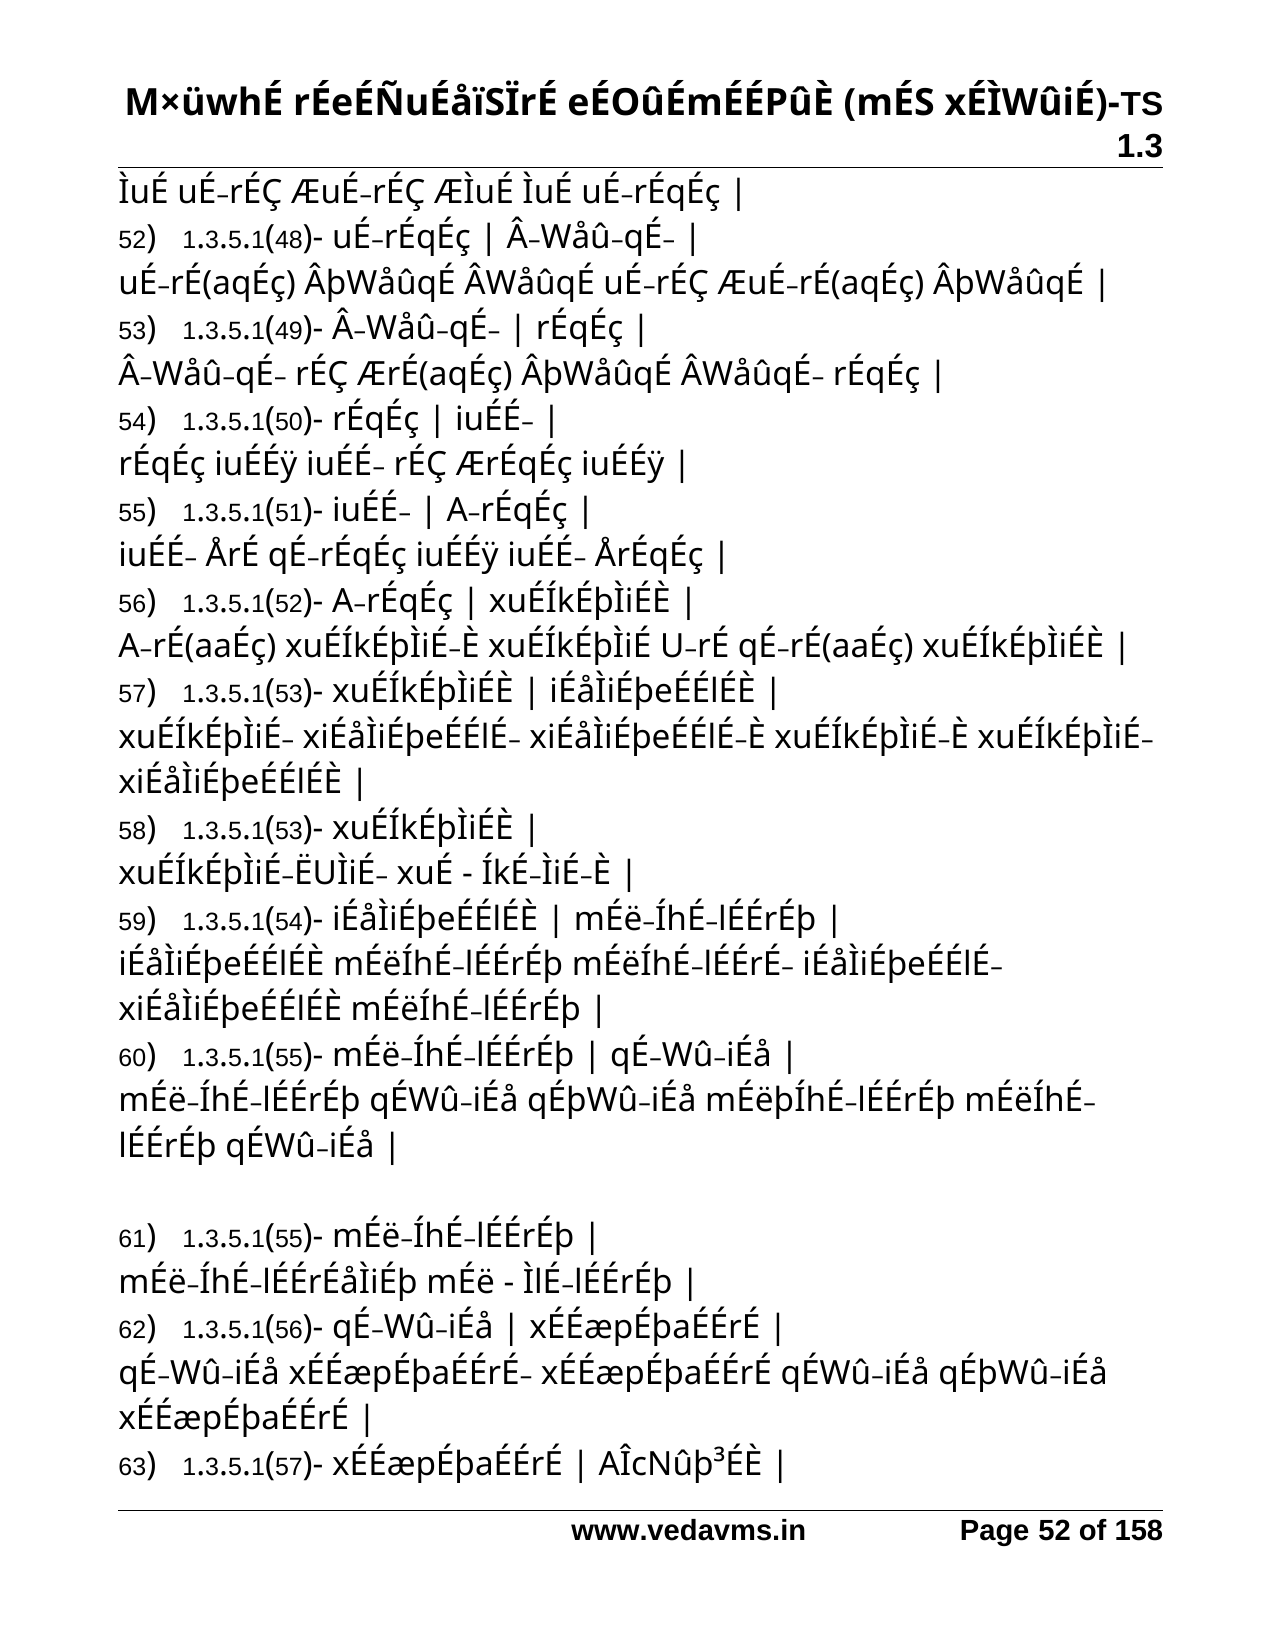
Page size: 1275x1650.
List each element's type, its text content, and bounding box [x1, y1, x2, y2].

text 63) 1.3.5.1(57)- xÉÉæpÉþaÉÉrÉ | AÎcNûþ³ÉÈ | [118, 1439, 1163, 1485]
text qÉ–Wû–iÉå xÉÉæpÉþaÉÉrÉ– xÉÉæpÉþaÉÉrÉ qÉWû–iÉå qÉþWû–iÉå xÉÉæpÉþaÉÉrÉ | [118, 1348, 1163, 1439]
text 55) 1.3.5.1(51)- iuÉÉ– | A–rÉqÉç | [118, 486, 1163, 531]
text xuÉÍkÉþÌiÉ–ËUÌiÉ– xuÉ - ÍkÉ–ÌiÉ–È | [118, 849, 1163, 894]
text 54) 1.3.5.1(50)- rÉqÉç | iuÉÉ– | [118, 395, 1163, 440]
text uÉ–rÉ(aqÉç) ÂþWåûqÉ ÂWåûqÉ uÉ–rÉÇ ÆuÉ–rÉ(aqÉç) ÂþWåûqÉ | [118, 258, 1163, 304]
text rÉqÉç iuÉÉÿ iuÉÉ– rÉÇ ÆrÉqÉç iuÉÉÿ | [118, 440, 1163, 486]
text 52) 1.3.5.1(48)- uÉ–rÉqÉç | Â–Wåû–qÉ– | [118, 213, 1163, 258]
text iuÉÉ– ÅrÉ qÉ–rÉqÉç iuÉÉÿ iuÉÉ– ÅrÉqÉç | [118, 531, 1163, 576]
text 61) 1.3.5.1(55)- mÉë–ÍhÉ–lÉÉrÉþ | [118, 1212, 1163, 1258]
text iÉåÌiÉþeÉÉlÉÈ mÉëÍhÉ–lÉÉrÉþ mÉëÍhÉ–lÉÉrÉ– iÉåÌiÉþeÉÉlÉ– xiÉåÌiÉþeÉÉlÉÈ mÉëÍhÉ–lÉÉrÉþ | [118, 940, 1163, 1031]
text 60) 1.3.5.1(55)- mÉë–ÍhÉ–lÉÉrÉþ | qÉ–Wû–iÉå | [118, 1031, 1163, 1076]
text mÉë–ÍhÉ–lÉÉrÉåÌiÉþ mÉë - ÌlÉ–lÉÉrÉþ | [118, 1258, 1163, 1303]
text 59) 1.3.5.1(54)- iÉåÌiÉþeÉÉlÉÈ | mÉë–ÍhÉ–lÉÉrÉþ | [118, 894, 1163, 940]
text Â–Wåû–qÉ– rÉÇ ÆrÉ(aqÉç) ÂþWåûqÉ ÂWåûqÉ– rÉqÉç | [118, 349, 1163, 395]
text 62) 1.3.5.1(56)- qÉ–Wû–iÉå | xÉÉæpÉþaÉÉrÉ | [118, 1303, 1163, 1348]
text mÉë–ÍhÉ–lÉÉrÉþ qÉWû–iÉå qÉþWû–iÉå mÉëþÍhÉ–lÉÉrÉþ mÉëÍhÉ–lÉÉrÉþ qÉWû–iÉå | [118, 1076, 1163, 1167]
text 57) 1.3.5.1(53)- xuÉÍkÉþÌiÉÈ | iÉåÌiÉþeÉÉlÉÈ | [118, 667, 1163, 713]
text xuÉÍkÉþÌiÉ– xiÉåÌiÉþeÉÉlÉ– xiÉåÌiÉþeÉÉlÉ–È xuÉÍkÉþÌiÉ–È xuÉÍkÉþÌiÉ– xiÉåÌiÉþeÉÉlÉÈ | [118, 713, 1163, 803]
text 53) 1.3.5.1(49)- Â–Wåû–qÉ– | rÉqÉç | [118, 304, 1163, 349]
text ÌuÉ uÉ–rÉÇ ÆuÉ–rÉÇ ÆÌuÉ ÌuÉ uÉ–rÉqÉç | [118, 168, 1163, 213]
text A–rÉ(aaÉç) xuÉÍkÉþÌiÉ–È xuÉÍkÉþÌiÉ U–rÉ qÉ–rÉ(aaÉç) xuÉÍkÉþÌiÉÈ | [118, 622, 1163, 667]
text 56) 1.3.5.1(52)- A–rÉqÉç | xuÉÍkÉþÌiÉÈ | [118, 576, 1163, 622]
text 58) 1.3.5.1(53)- xuÉÍkÉþÌiÉÈ | [118, 803, 1163, 849]
